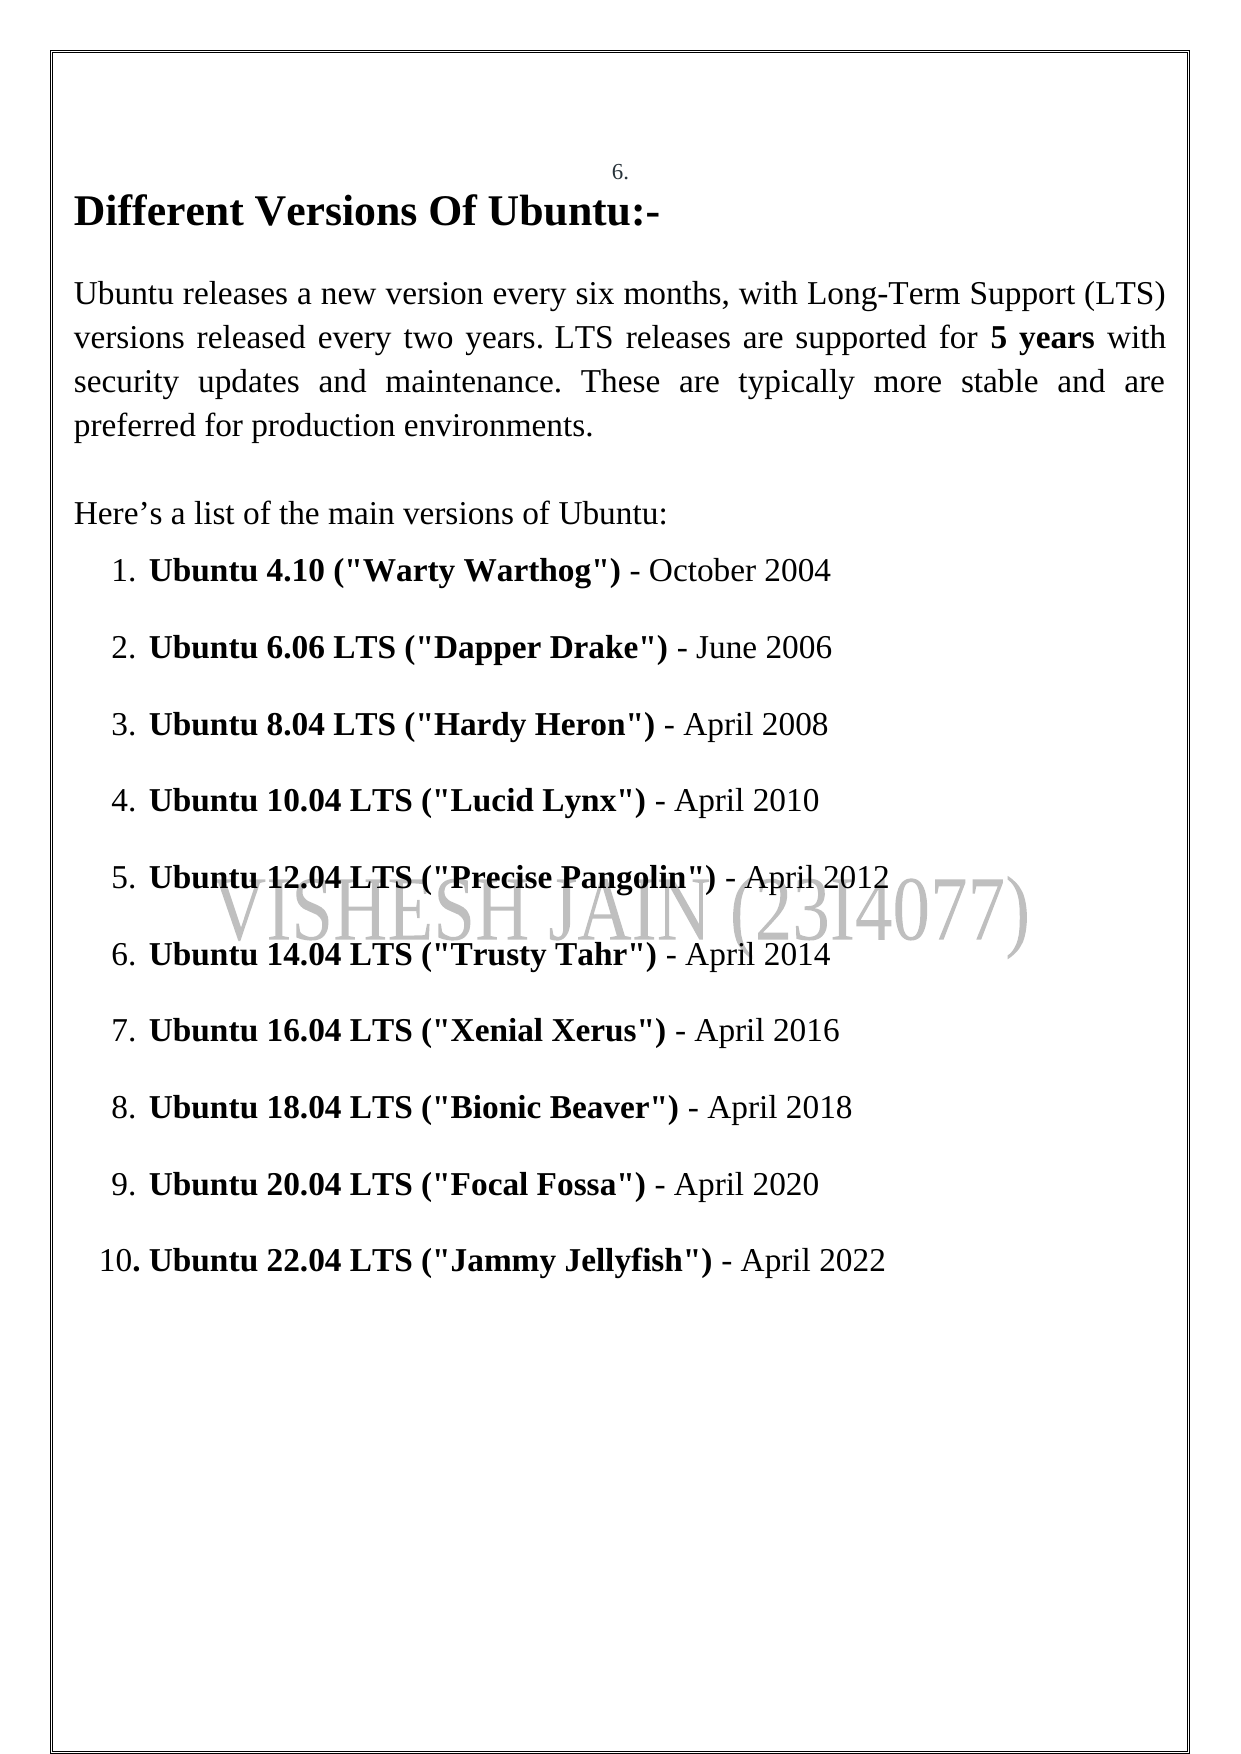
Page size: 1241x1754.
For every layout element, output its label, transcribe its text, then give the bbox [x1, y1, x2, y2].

list Ubuntu 20.04 LTS ("Focal Fossa") - April 2020 [111, 1164, 1166, 1202]
list Ubuntu 18.04 LTS ("Bionic Beaver") - April 2018 [111, 1087, 1166, 1126]
list Ubuntu 10.04 LTS ("Lucid Lynx") - April 2010 [111, 781, 1166, 819]
text 10. Ubuntu 22.04 LTS ("Jammy Jellyfish") - April 2022 [74, 1241, 1166, 1279]
list Ubuntu 16.04 LTS ("Xenial Xerus") - April 2016 [111, 1011, 1166, 1049]
text Different Versions Of Ubuntu:- [74, 184, 1166, 234]
list Ubuntu 4.10 ("Warty Warthog") - October 2004 [111, 551, 1166, 589]
text Ubuntu releases a new version every six months, with Long-Term Support (LTS) versions released every two years. LTS releases are supported for 5 years with security updates and maintenance. These are typically more stable and are preferred for production environments. [74, 273, 1166, 443]
list Ubuntu 14.04 LTS ("Trusty Tahr") - April 2014 [111, 934, 1166, 972]
list Ubuntu 6.06 LTS ("Dapper Drake") - June 2006 [111, 627, 1166, 666]
text 6. [74, 158, 1166, 184]
text Here’s a list of the main versions of Ubuntu: [74, 493, 1166, 532]
list Ubuntu 12.04 LTS ("Precise Pangolin") - April 2012 [111, 857, 1166, 896]
list Ubuntu 8.04 LTS ("Hardy Heron") - April 2008 [111, 704, 1166, 742]
